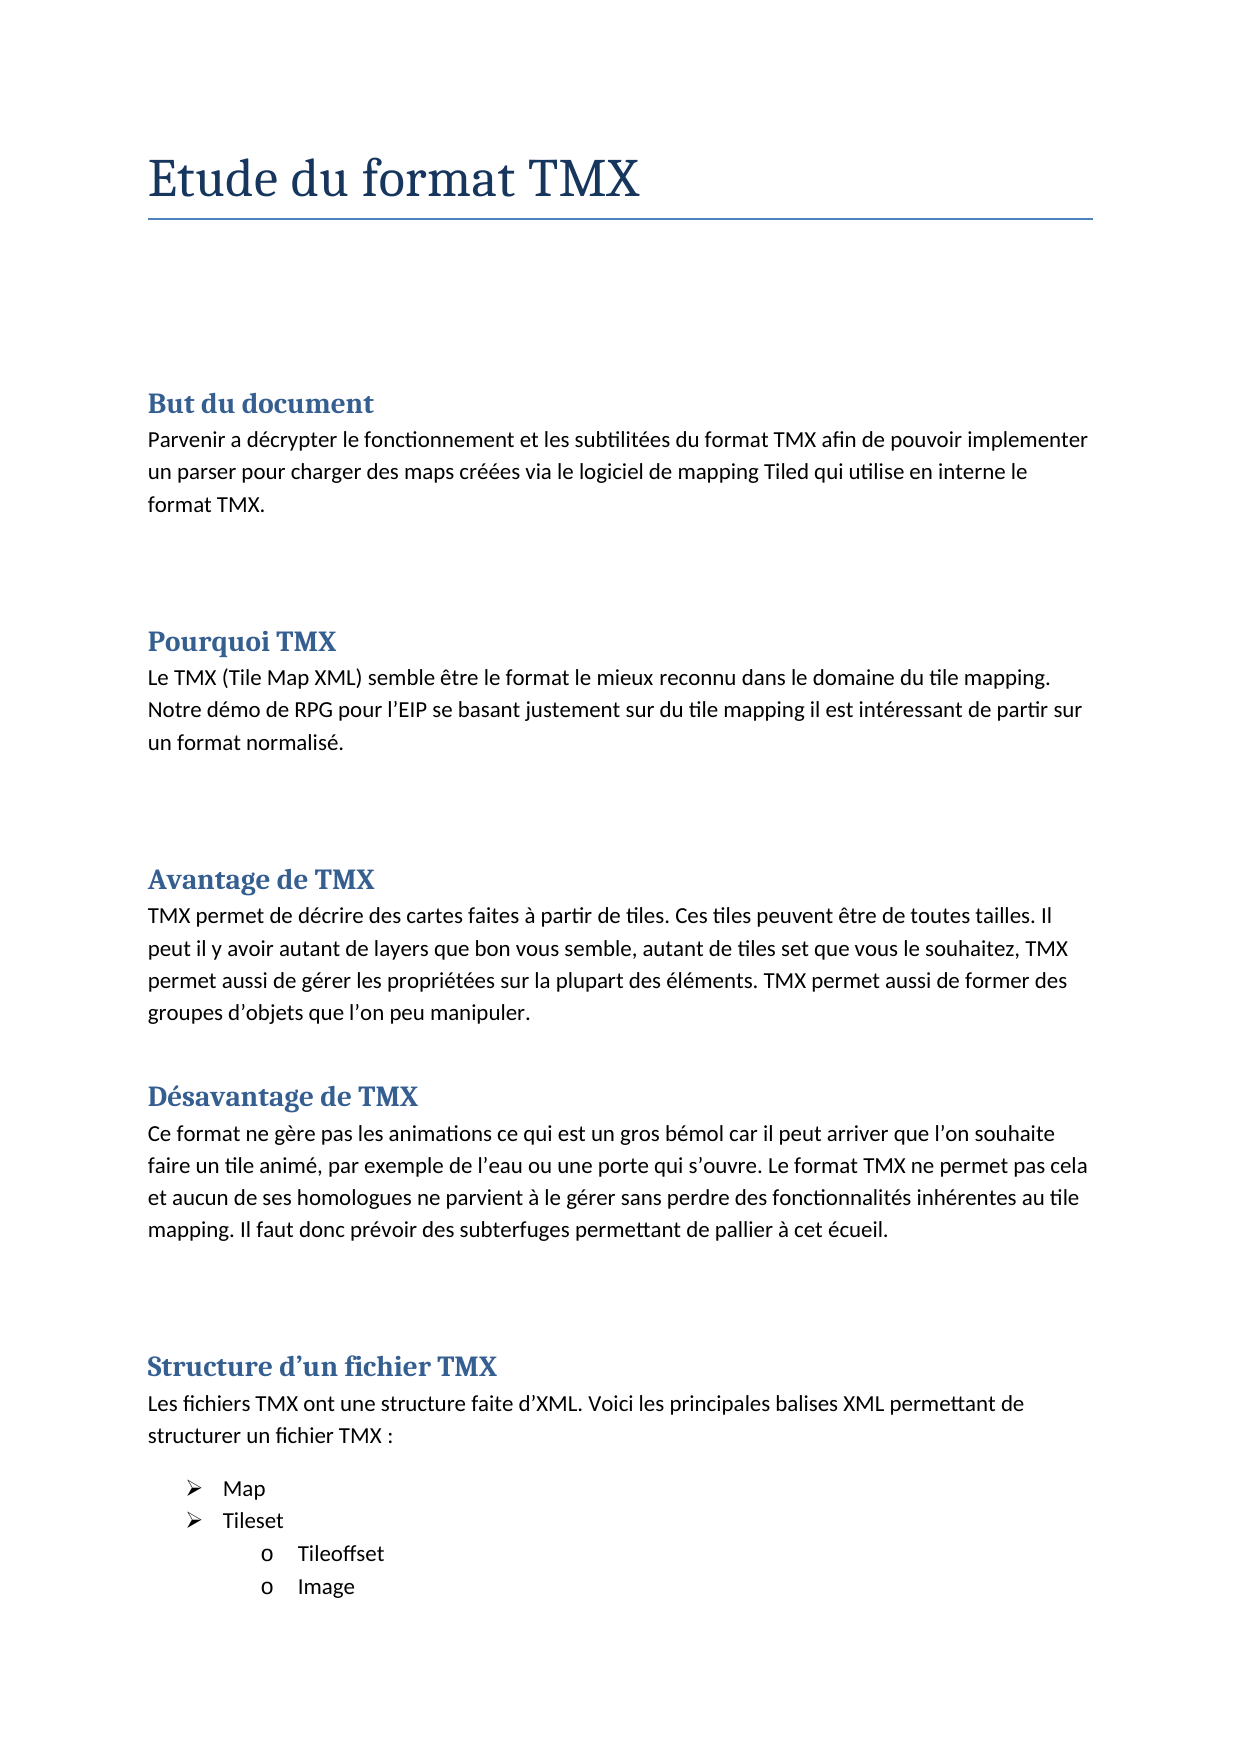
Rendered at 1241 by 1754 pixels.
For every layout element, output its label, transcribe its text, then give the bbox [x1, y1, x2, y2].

subtitle Avantage de TMX [148, 863, 1093, 897]
list Tileset [185, 1507, 1093, 1534]
text Les fichiers TMX ont une structure faite d’XML. Voici les principales balises XML permettant de structurer un fichier TMX : [148, 1389, 1093, 1449]
text Parvenir a décrypter le fonctionnement et les subtilitées du format TMX afin de pouvoir implementer un parser pour charger des maps créées via le logiciel de mapping Tiled qui utilise en interne le format TMX. [148, 425, 1093, 518]
list Map [185, 1474, 1093, 1502]
subtitle Désavantage de TMX [148, 1080, 1093, 1114]
text TMX permet de décrire des cartes faites à partir de tiles. Ces tiles peuvent être de toutes tailles. Il peut il y avoir autant de layers que bon vous semble, autant de tiles set que vous le souhaitez, TMX permet aussi de gérer les propriétées sur la plupart des éléments. TMX permet aussi de former des groupes d’objets que l’on peu manipuler. [148, 902, 1093, 1026]
list Image [260, 1572, 1093, 1601]
list Tileoffset [260, 1539, 1093, 1568]
title Etude du format TMX [148, 148, 1093, 218]
subtitle Structure d’un fichier TMX [148, 1351, 1093, 1384]
subtitle Pourquoi TMX [148, 625, 1093, 658]
subtitle But du document [148, 387, 1093, 420]
text Ce format ne gère pas les animations ce qui est un gros bémol car il peut arriver que l’on souhaite faire un tile animé, par exemple de l’eau ou une porte qui s’ouvre. Le format TMX ne permet pas cela et aucun de ses homologues ne parvient à le gérer sans perdre des fonctionnalités inhérentes au tile mapping. Il faut donc prévoir des subterfuges permettant de pallier à cet écueil. [148, 1119, 1093, 1243]
text Le TMX (Tile Map XML) semble être le format le mieux reconnu dans le domaine du tile mapping. Notre démo de RPG pour l’EIP se basant justement sur du tile mapping il est intéressant de partir sur un format normalisé. [148, 663, 1093, 756]
